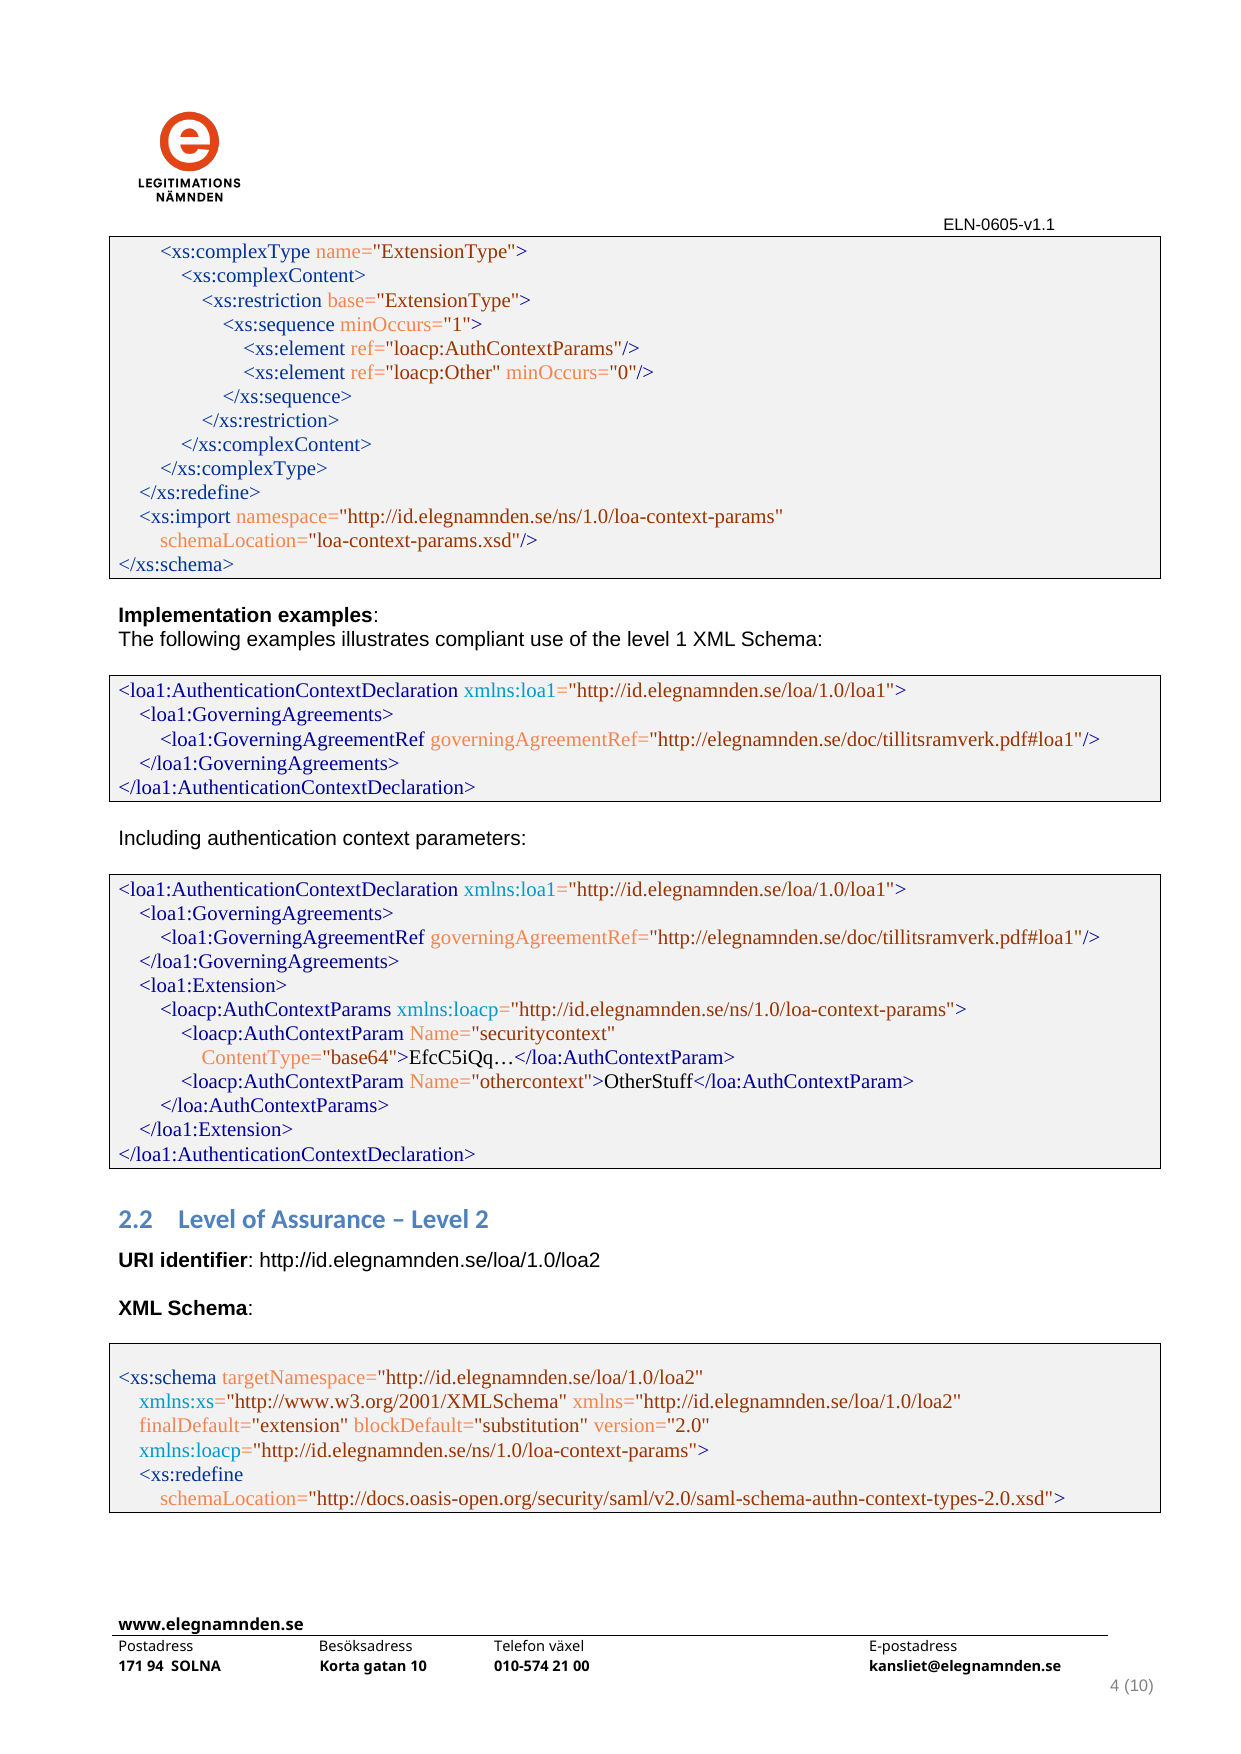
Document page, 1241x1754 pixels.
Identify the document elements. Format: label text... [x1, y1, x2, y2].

text <loa1:AuthenticationContextDeclaration xmlns:loa1="http://id.elegnamnden.se/loa/1.0/loa1"> <loa1:GoverningAgreements> <loa1:GoverningAgreementRef governingAgreementRef="http://elegnamnden.se/doc/tillitsramverk.pdf#loa1"/> </loa1:GoverningAgreements> <loa1:Extension> <loacp:AuthContextParams xmlns:loacp="http://id.elegnamnden.se/ns/1.0/loa-context-params"> <loacp:AuthContextParam Name="securitycontext" ContentType="base64">EfcC5iQq…</loa:AuthContextParam> <loacp:AuthContextParam Name="othercontext">OtherStuff</loa:AuthContextParam> </loa:AuthContextParams> </loa1:Extension> </loa1:AuthenticationContextDeclaration> [110, 875, 1160, 1168]
text Implementation examples: [118, 603, 1152, 627]
picture [145, 1398, 156, 1406]
subtitle Level of Assurance – Level 2 [118, 1202, 1152, 1235]
text The following examples illustrates compliant use of the level 1 XML Schema: [118, 627, 1152, 651]
text XML Schema: [118, 1295, 1152, 1319]
picture [118, 88, 260, 231]
text URI identifier: http://id.elegnamnden.se/loa/1.0/loa2 [118, 1247, 1152, 1271]
text Including authentication context parameters: [118, 826, 1152, 850]
text <loa1:AuthenticationContextDeclaration xmlns:loa1="http://id.elegnamnden.se/loa/1.0/loa1"> <loa1:GoverningAgreements> <loa1:GoverningAgreementRef governingAgreementRef="http://elegnamnden.se/doc/tillitsramverk.pdf#loa1"/> </loa1:GoverningAgreements> </loa1:AuthenticationContextDeclaration> [110, 676, 1160, 801]
picture [145, 1447, 156, 1455]
